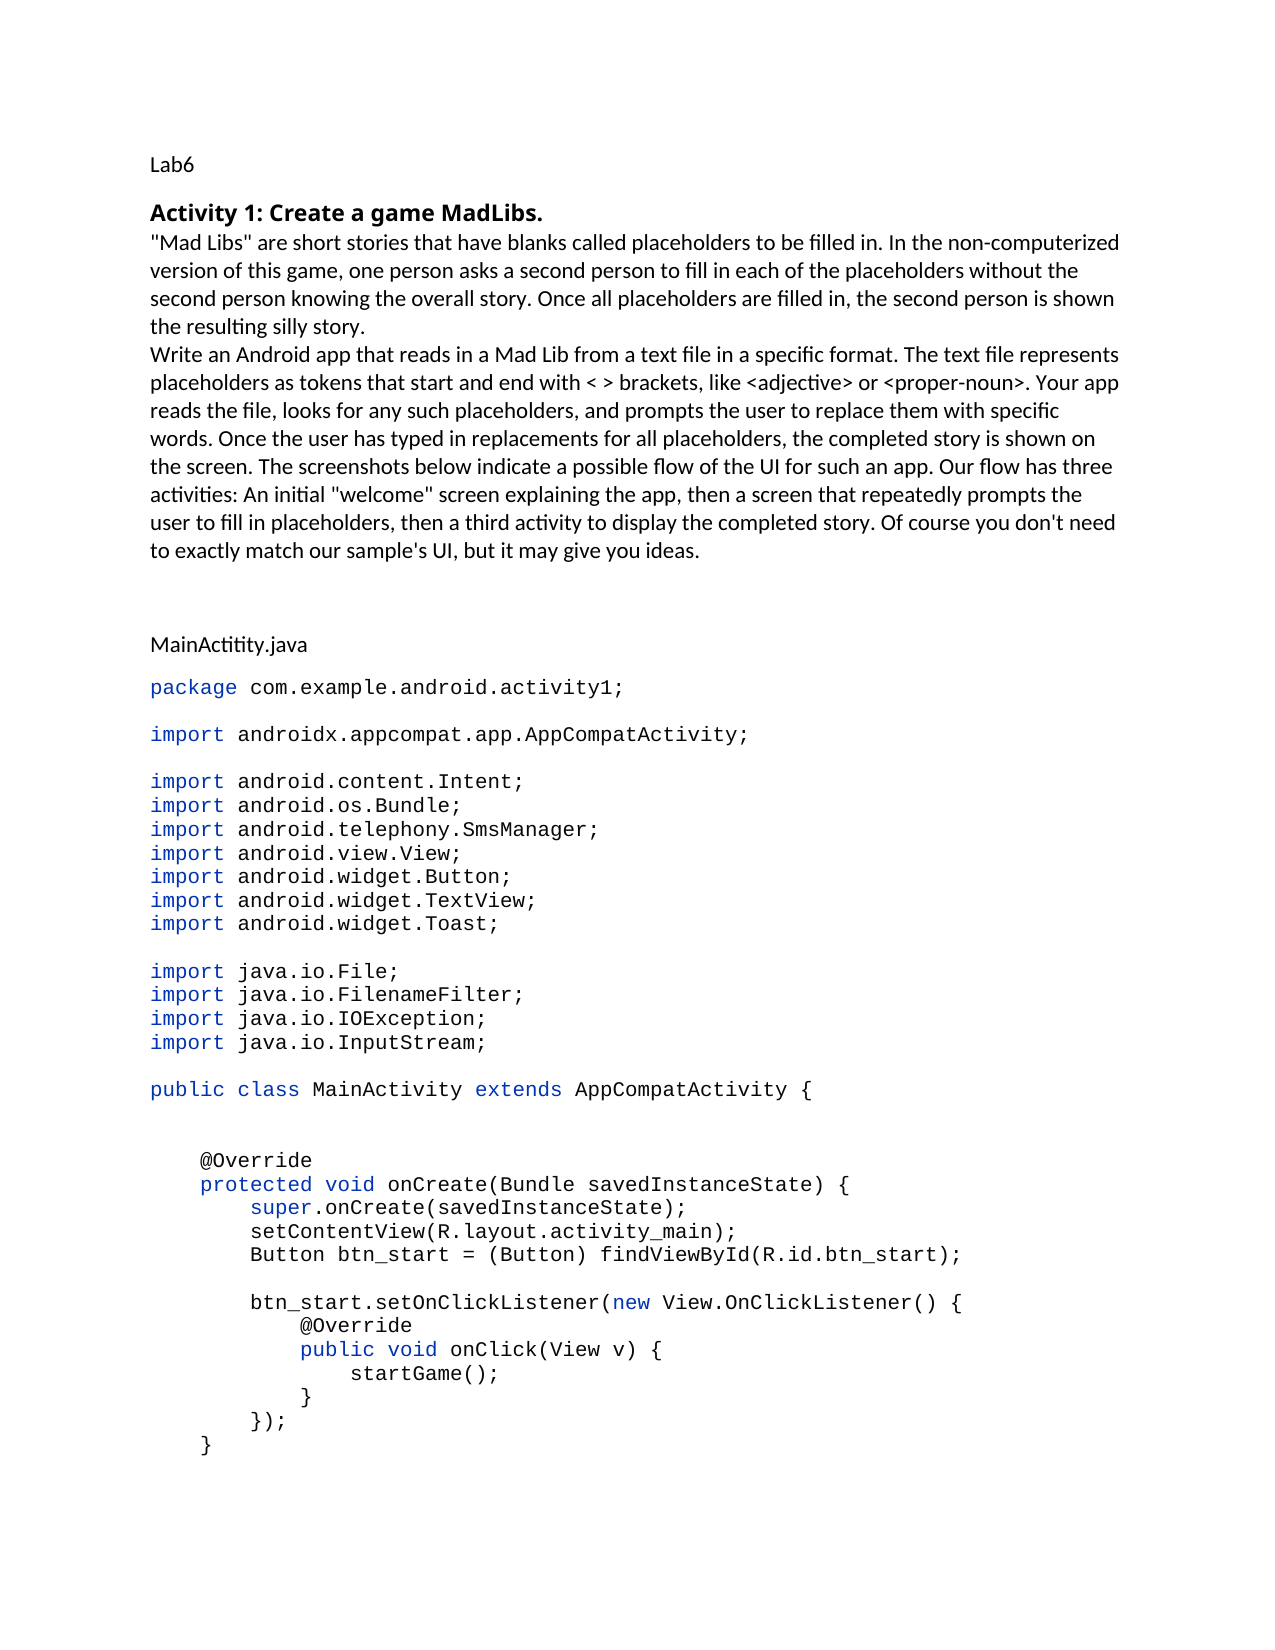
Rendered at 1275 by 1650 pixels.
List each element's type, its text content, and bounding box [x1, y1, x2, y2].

text words. Once the user has typed in replacements for all placeholders, the completed story is shown on [150, 424, 1125, 452]
text reads the file, looks for any such placeholders, and prompts the user to replace them with specific [150, 396, 1125, 424]
text to exactly match our sample's UI, but it may give you ideas. [150, 536, 1125, 564]
text MainActitity.java [150, 630, 1125, 658]
text user to fill in placeholders, then a third activity to display the completed story. Of course you don't need [150, 508, 1125, 536]
text activities: An initial "welcome" screen explaining the app, then a screen that repeatedly prompts the [150, 480, 1125, 508]
text placeholders as tokens that start and end with < > brackets, like <adjective> or <proper-noun>. Your app [150, 368, 1125, 396]
text "Mad Libs" are short stories that have blanks called placeholders to be filled in. In the non-computerized [150, 228, 1125, 256]
text the screen. The screenshots below indicate a possible flow of the UI for such an app. Our flow has three [150, 452, 1125, 480]
text Write an Android app that reads in a Mad Lib from a text file in a specific format. The text file represents [150, 340, 1125, 368]
text Activity 1: Create a game MadLibs. [150, 197, 1125, 228]
text the resulting silly story. [150, 312, 1125, 340]
text version of this game, one person asks a second person to fill in each of the placeholders without the [150, 256, 1125, 284]
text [150, 677, 1125, 1481]
text Lab6 [150, 150, 1125, 178]
text second person knowing the overall story. Once all placeholders are filled in, the second person is shown [150, 284, 1125, 312]
